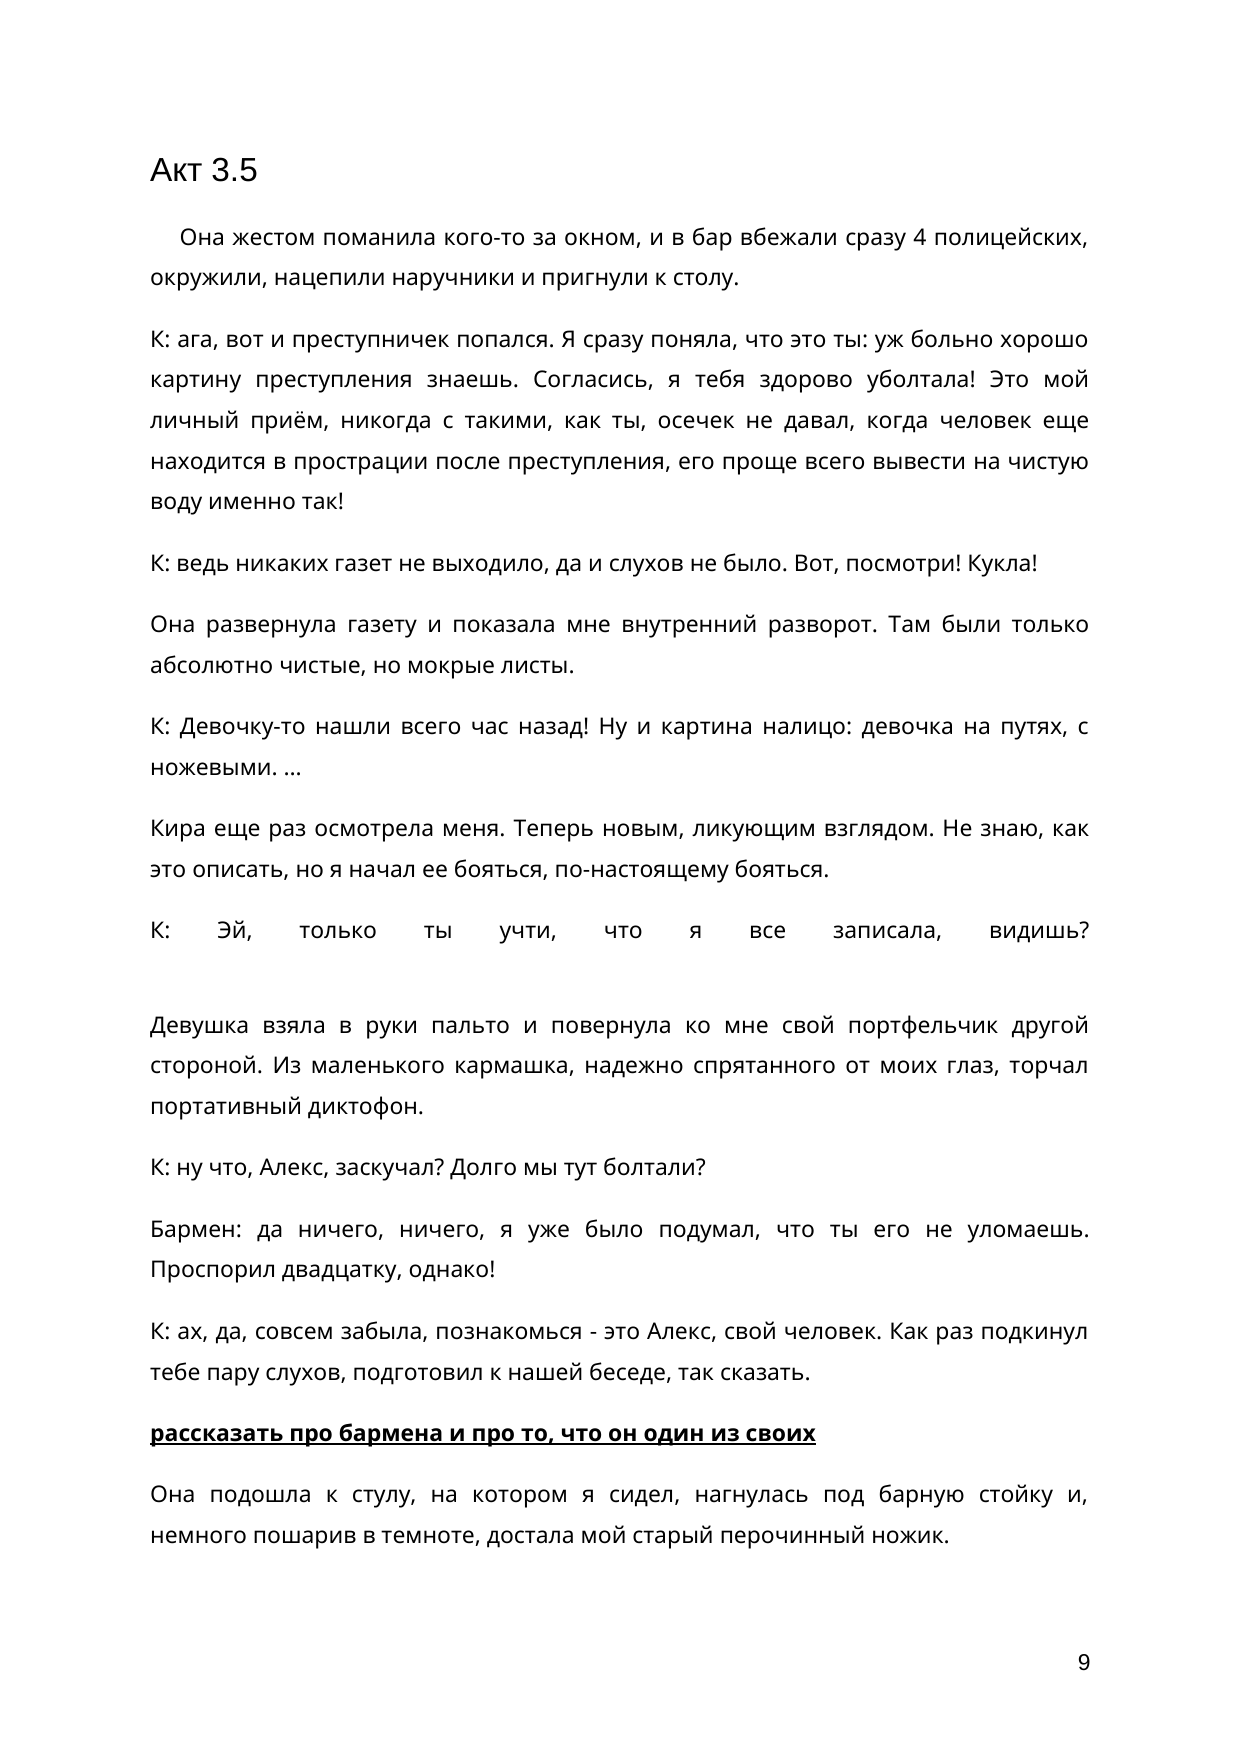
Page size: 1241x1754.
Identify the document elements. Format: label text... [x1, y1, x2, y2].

text Она жестом поманила кого-то за окном, и в бар вбежали сразу 4 полицейских, окружили, нацепили наручники и пригнули к столу. [150, 221, 1090, 293]
subtitle Акт 3.5 [150, 150, 1090, 188]
text Девушка взяла в руки пальто и повернула ко мне свой портфельчик другой стороной. Из маленького кармашка, надежно спрятанного от моих глаз, торчал портативный диктофон. [150, 1008, 1090, 1121]
text К: ага, вот и преступничек попался. Я сразу поняла, что это ты: уж больно хорошо картину преступления знаешь. Согласись, я тебя здорово уболтала! Это мой личный приём, никогда с такими, как ты, осечек не давал, когда человек еще находится в прострации после преступления, его проще всего вывести на чистую воду именно так! [150, 323, 1090, 517]
text Она подошла к стулу, на котором я сидел, нагнулась под барную стойку и, немного пошарив в темноте, достала мой старый перочинный ножик. [150, 1478, 1090, 1550]
text Бармен: да ничего, ничего, я уже было подумал, что ты его не уломаешь. Проспорил двадцатку, однако! [150, 1213, 1090, 1284]
text Она развернула газету и показала мне внутренний разворот. Там были только абсолютно чистые, но мокрые листы. [150, 608, 1090, 680]
text К: Эй, только ты учти, что я все записала, видишь? [150, 914, 1090, 980]
text К: ну что, Алекс, заскучал? Долго мы тут болтали? [150, 1151, 1090, 1182]
text Кира еще раз осмотрела меня. Теперь новым, ликующим взглядом. Не знаю, как это описать, но я начал ее бояться, по-настоящему бояться. [150, 812, 1090, 884]
text рассказать про бармена и про то, что он один из своих [150, 1417, 1090, 1448]
text К: Девочку-то нашли всего час назад! Ну и картина налицо: девочка на путях, с ножевыми. … [150, 710, 1090, 782]
text К: ведь никаких газет не выходило, да и слухов не было. Вот, посмотри! Кукла! [150, 547, 1090, 578]
text К: ах, да, совсем забыла, познакомься - это Алекс, свой человек. Как раз подкинул тебе пару слухов, подготовил к нашей беседе, так сказать. [150, 1315, 1090, 1387]
